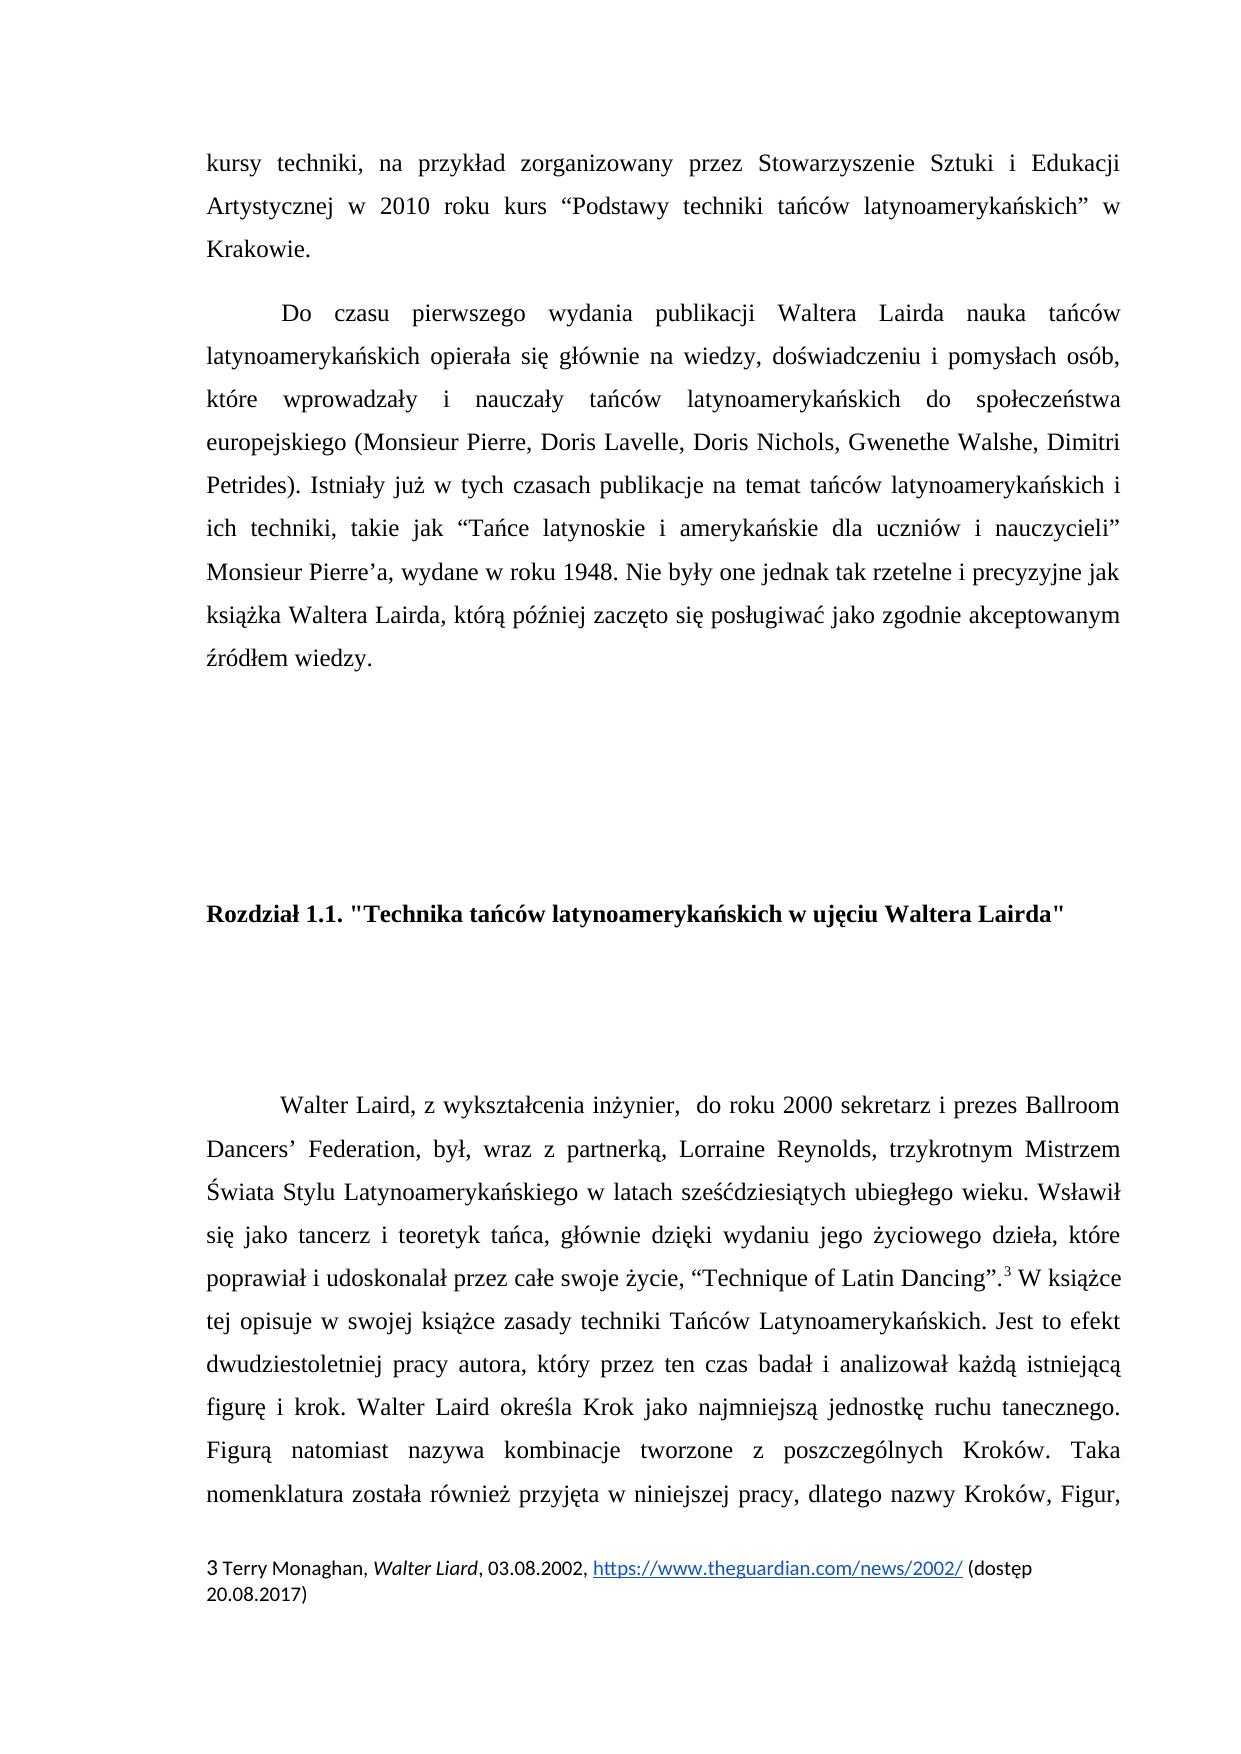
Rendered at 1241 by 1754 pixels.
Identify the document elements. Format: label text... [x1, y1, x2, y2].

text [206, 1091, 1121, 1507]
text Rozdział 1.1. "Technika tańców latynoamerykańskich w ujęciu Waltera Lairda" [206, 899, 1121, 927]
text Do czasu pierwszego wydania publikacji Waltera Lairda nauka tańców latynoamerykańskich opierała się głównie na wiedzy, doświadczeniu i pomysłach osób, które wprowadzały i nauczały tańców latynoamerykańskich do społeczeństwa europejskiego (Monsieur Pierre, Doris Lavelle, Doris Nichols, Gwenethe Walshe, Dimitri Petrides). Istniały już w tych czasach publikacje na temat tańców latynoamerykańskich i ich techniki, takie jak “Tańce latynoskie i amerykańskie dla uczniów i nauczycieli” Monsieur Pierre’a, wydane w roku 1948. Nie były one jednak tak rzetelne i precyzyjne jak książka Waltera Lairda, którą później zaczęto się posługiwać jako zgodnie akceptowanym źródłem wiedzy. [206, 298, 1121, 672]
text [206, 148, 1121, 263]
